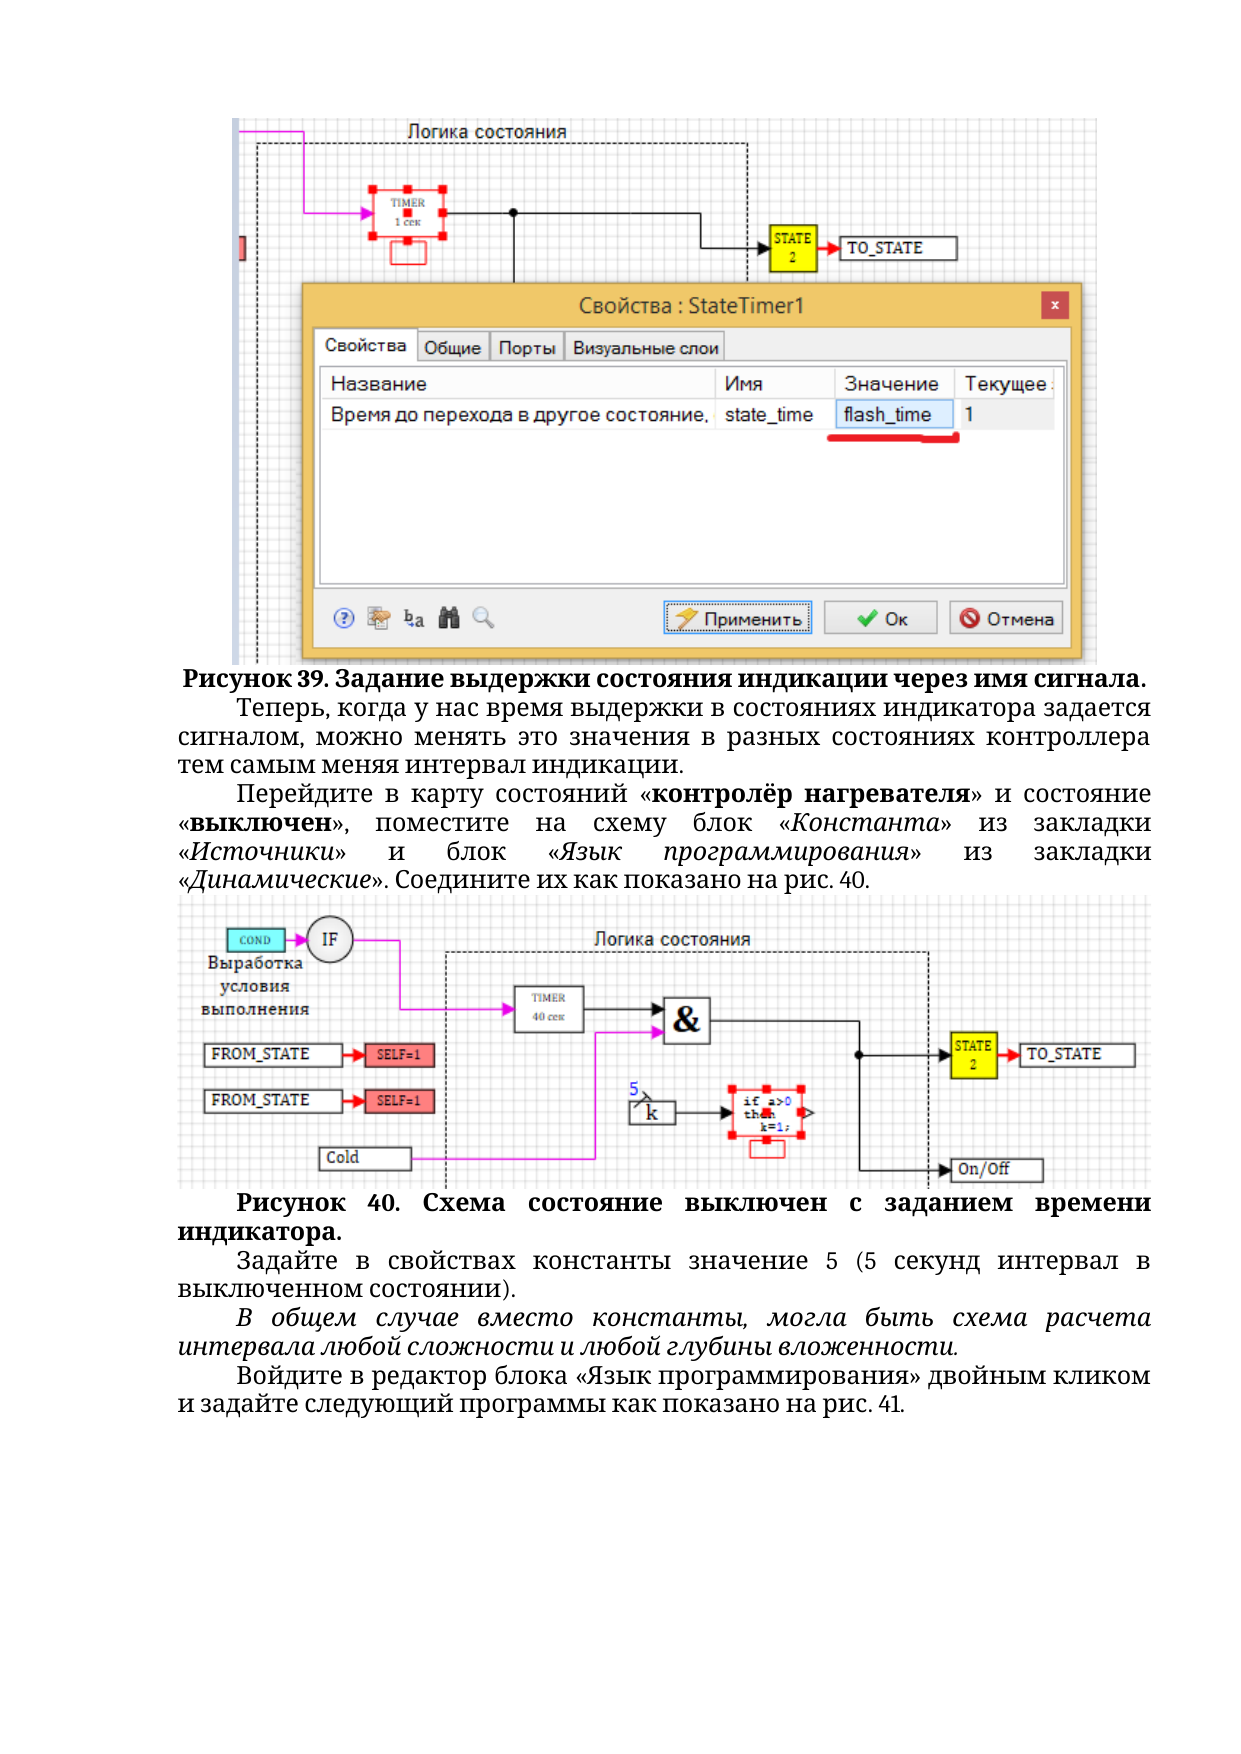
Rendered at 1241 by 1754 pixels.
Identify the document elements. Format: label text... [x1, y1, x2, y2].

list Теперь, когда у нас время выдержки в состояниях индикатора задается сигналом, можно менять это значения в разных состояниях контроллера тем самым меняя интервал индикации. [177, 694, 1152, 780]
list Войдите в редактор блока «Язык программирования» двойным кликом и задайте следующий программы как показано на рис. 41. [177, 1362, 1152, 1419]
list Перейдите в карту состояний «контролёр нагревателя» и состояние «выключен», поместите на схему блок «Константа» из закладки «Источники» и блок «Язык программирования» из закладки «Динамические». Соедините их как показано на рис. 40. [177, 780, 1152, 895]
list Задайте в свойствах константы значение 5 (5 секунд интервал в выключенном состоянии). [177, 1247, 1152, 1304]
list В общем случае вместо константы, могла быть схема расчета интервала любой сложности и любой глубины вложенности. [177, 1304, 1152, 1362]
list Рисунок 39. Задание выдержки состояния индикации через имя сигнала. [177, 665, 1152, 694]
list Рисунок 40. Схема состояние выключен с заданием времени индикатора. [177, 1189, 1152, 1247]
picture [232, 118, 1097, 665]
picture [177, 895, 1152, 1189]
